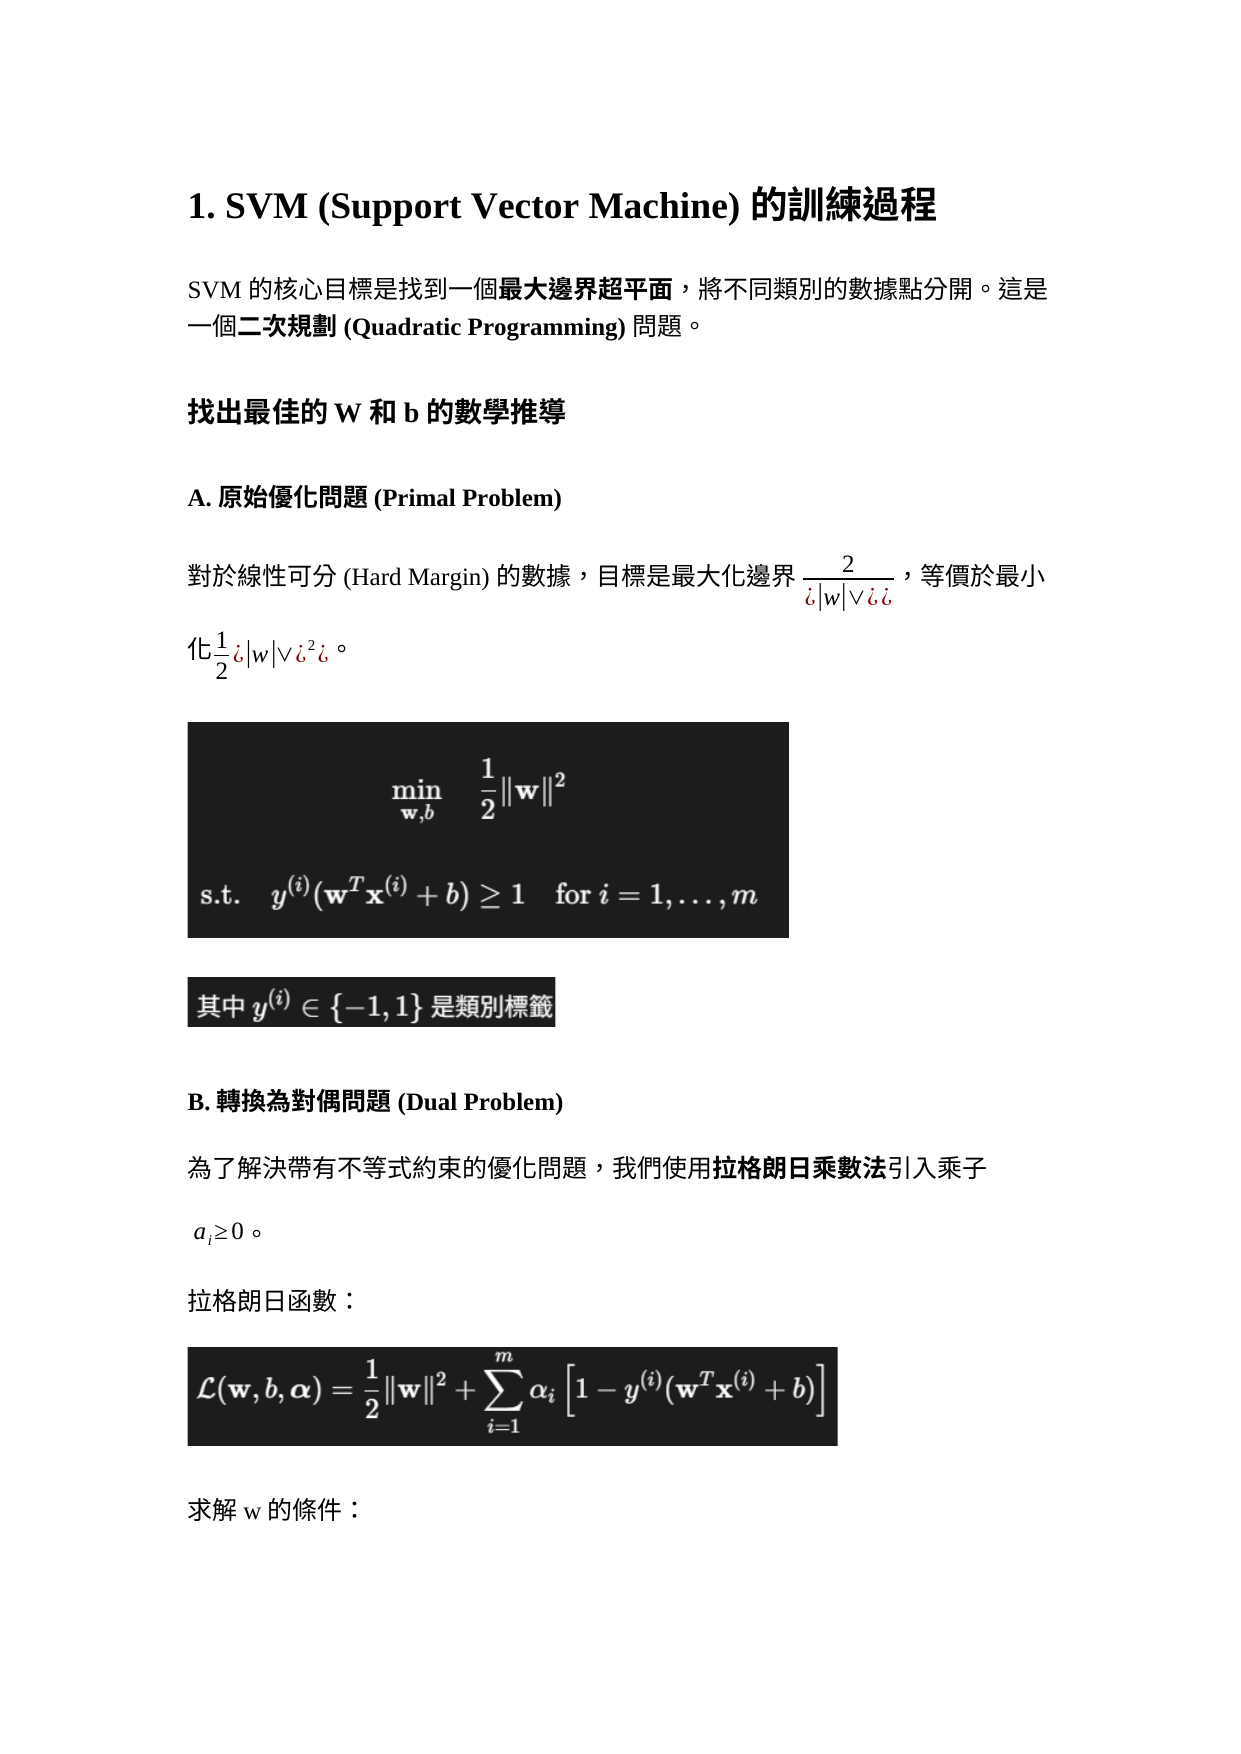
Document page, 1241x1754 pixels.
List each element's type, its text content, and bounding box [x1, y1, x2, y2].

picture [187, 722, 789, 938]
text 拉格朗日函數： [187, 1281, 1053, 1319]
text 。 [187, 1214, 1053, 1252]
picture [187, 1347, 838, 1446]
picture [187, 977, 556, 1027]
text 求解 w 的條件： [187, 1489, 1053, 1527]
text 找出最佳的W 和 b 的數學推導 [187, 373, 1053, 448]
text A. 原始優化問題 (Primal Problem) [187, 477, 1053, 514]
text 為了解決帶有不等式約束的優化問題，我們使用拉格朗日乘數法引入乘子 [187, 1148, 1053, 1185]
text B. 轉換為對偶問題 (Dual Problem) [187, 1081, 1053, 1119]
text 1. SVM (Support Vector Machine) 的訓練過程 [187, 164, 1053, 239]
text 對於線性可分 (Hard Margin) 的數據，目標是最大化邊界 ，等價於最小化。 [187, 544, 1053, 694]
text SVM 的核心目標是找到一個最大邊界超平面，將不同類別的數據點分開。這是一個二次規劃 (Quadratic Programming) 問題。 [187, 269, 1053, 344]
